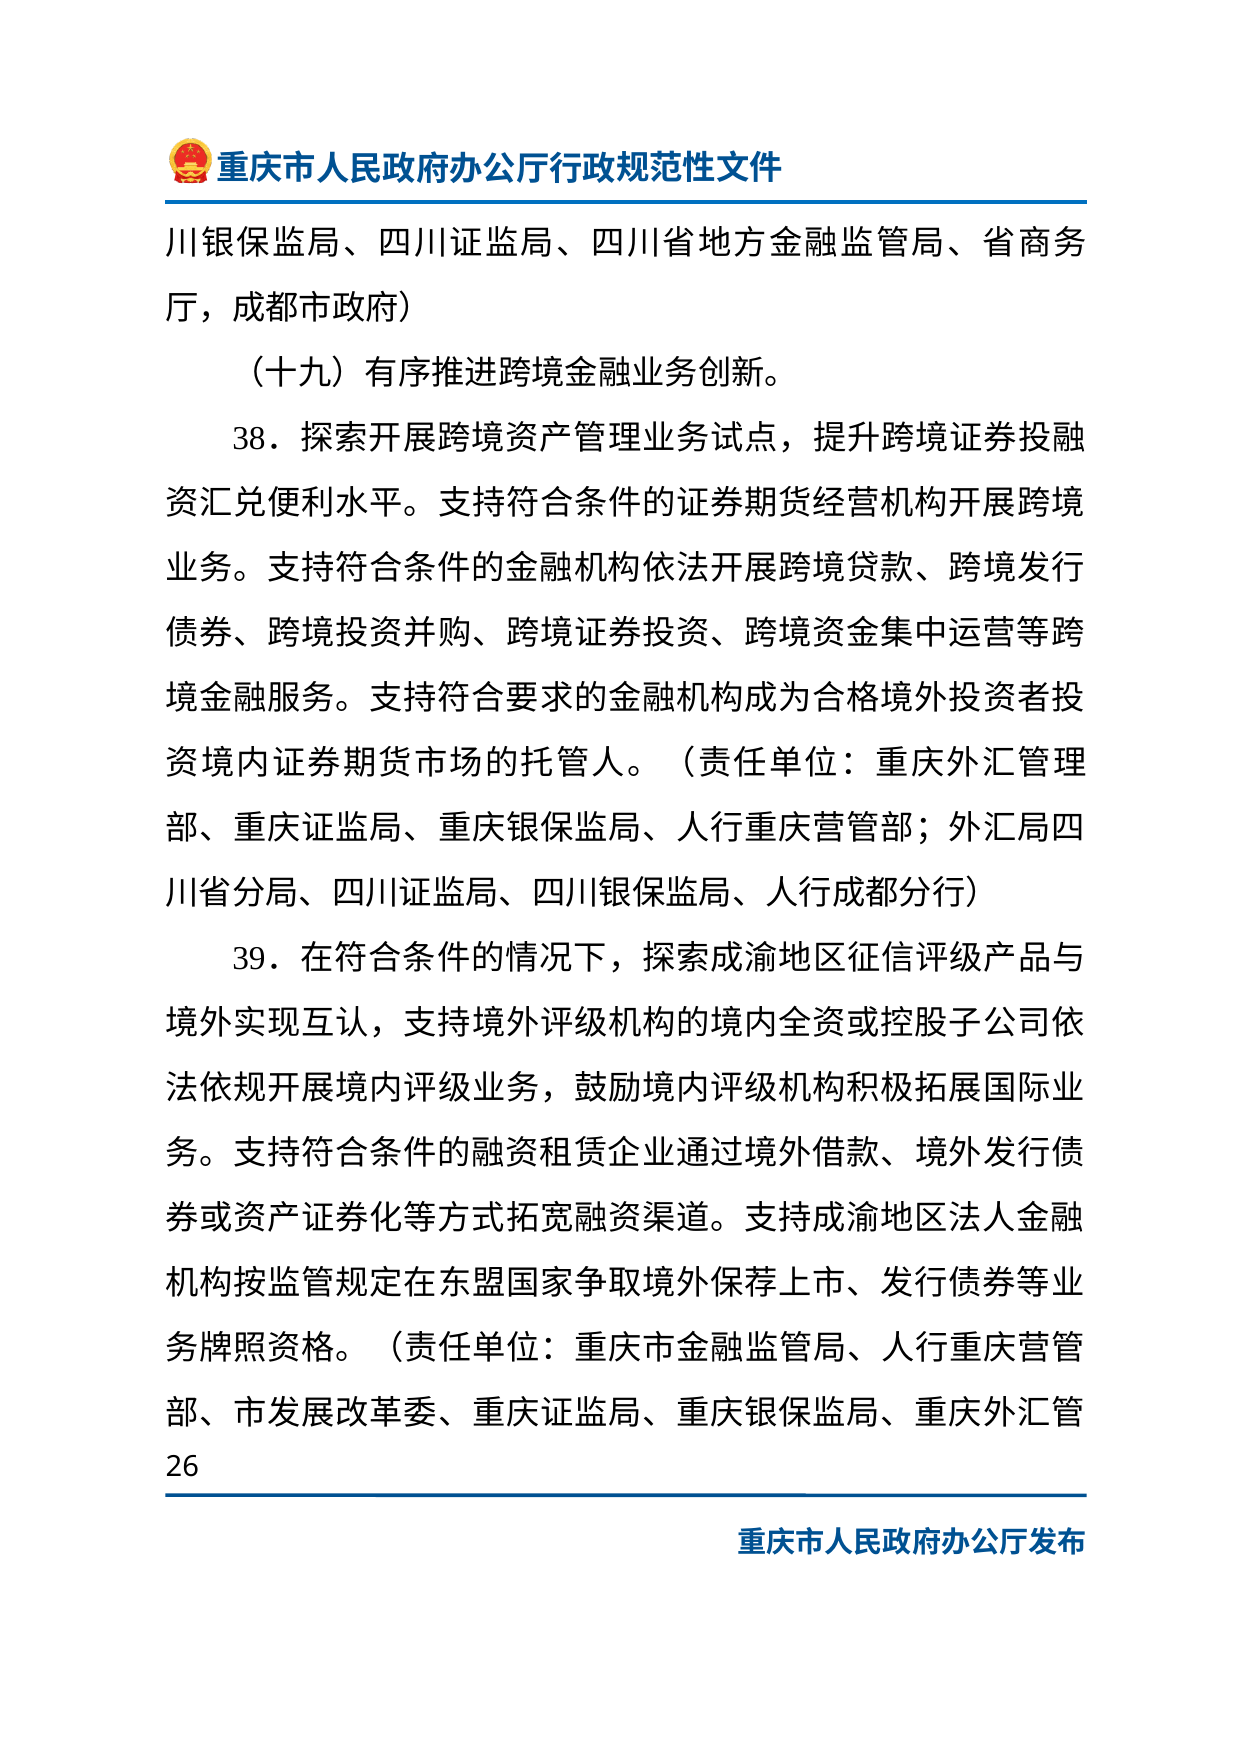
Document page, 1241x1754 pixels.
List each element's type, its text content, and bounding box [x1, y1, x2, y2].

subtitle （十九）有序推进跨境金融业务创新。 [165, 337, 1087, 402]
text 38．探索开展跨境资产管理业务试点，提升跨境证券投融资汇兑便利水平。支持符合条件的证券期货经营机构开展跨境业务。支持符合条件的金融机构依法开展跨境贷款、跨境发行债券、跨境投资并购、跨境证券投资、跨境资金集中运营等跨境金融服务。支持符合要求的金融机构成为合格境外投资者投资境内证券期货市场的托管人。（责任单位：重庆外汇管理部、重庆证监局、重庆银保监局、人行重庆营管部；外汇局四川省分局、四川证监局、四川银保监局、人行成都分行） [165, 402, 1087, 922]
picture [165, 136, 216, 187]
